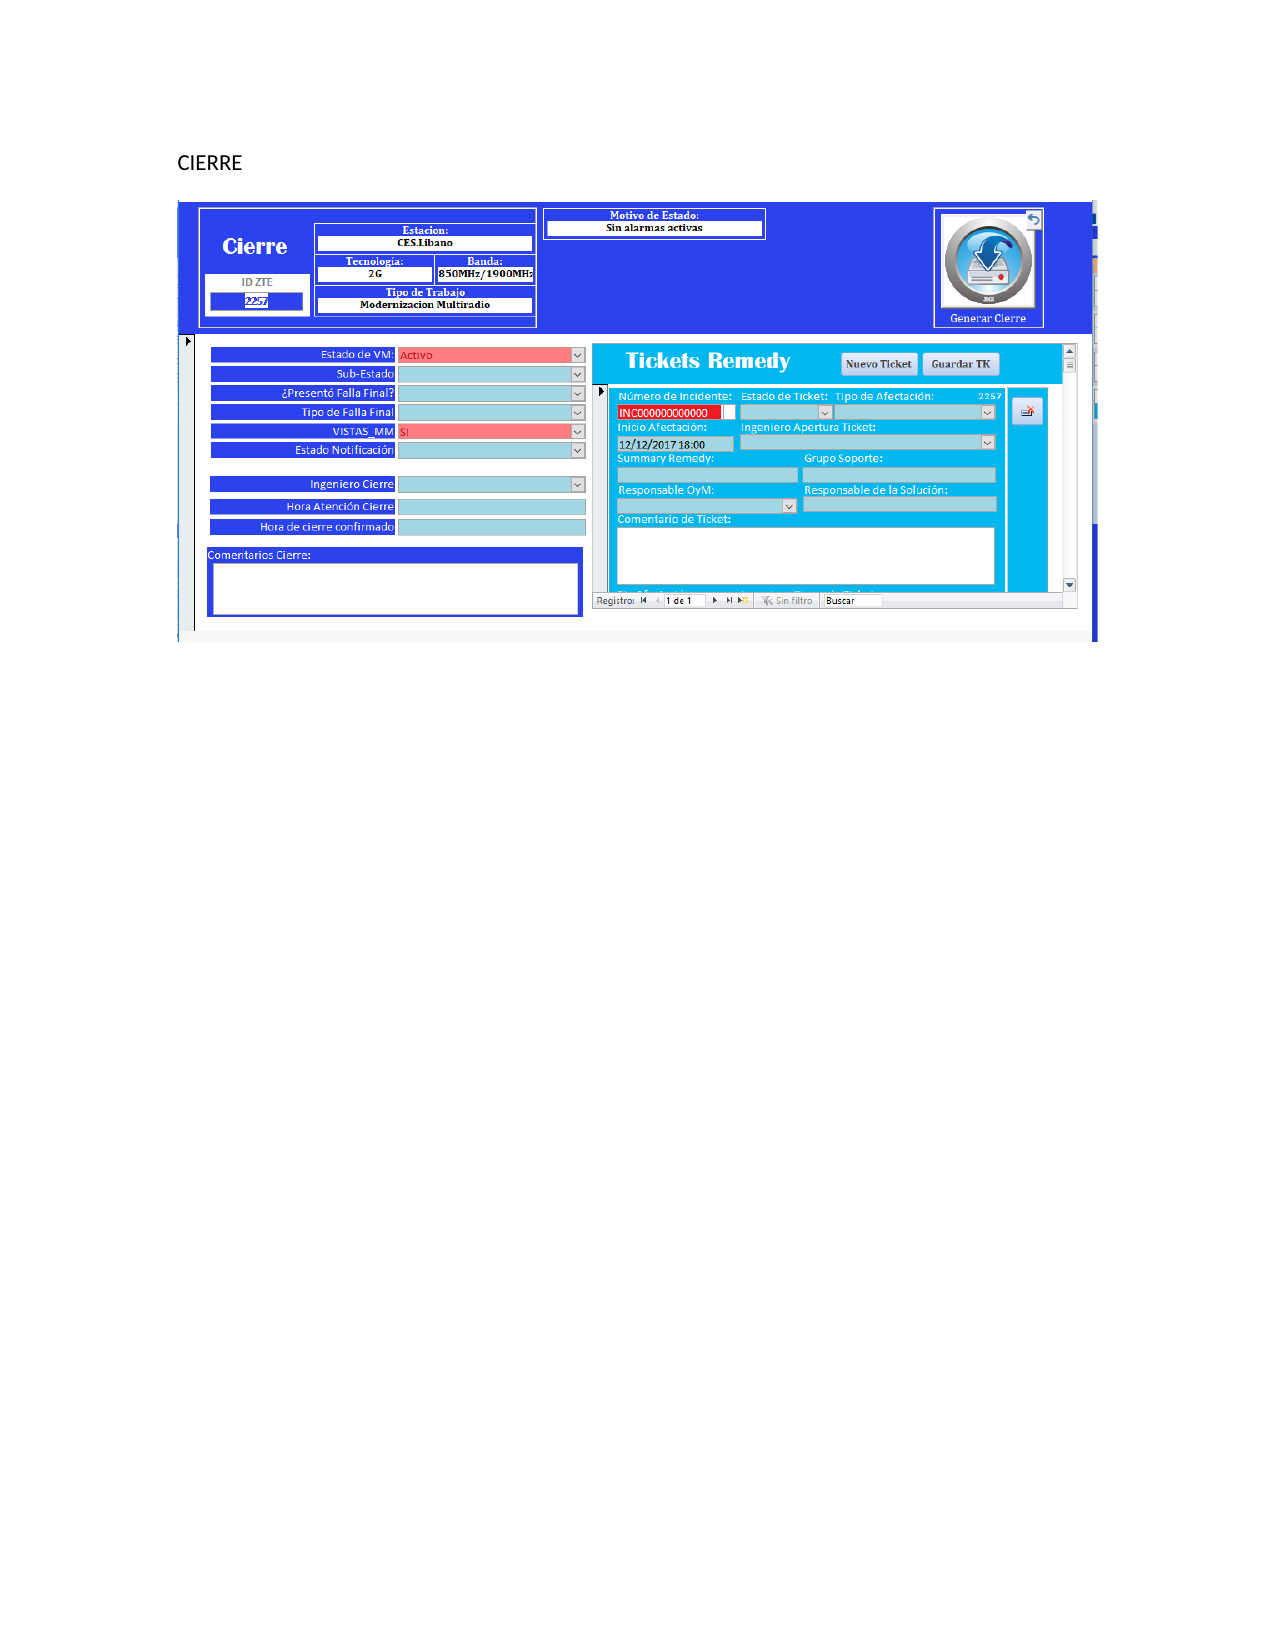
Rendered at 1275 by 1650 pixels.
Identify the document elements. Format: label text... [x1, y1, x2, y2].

text CIERRE [177, 148, 1098, 176]
picture [177, 200, 1098, 642]
